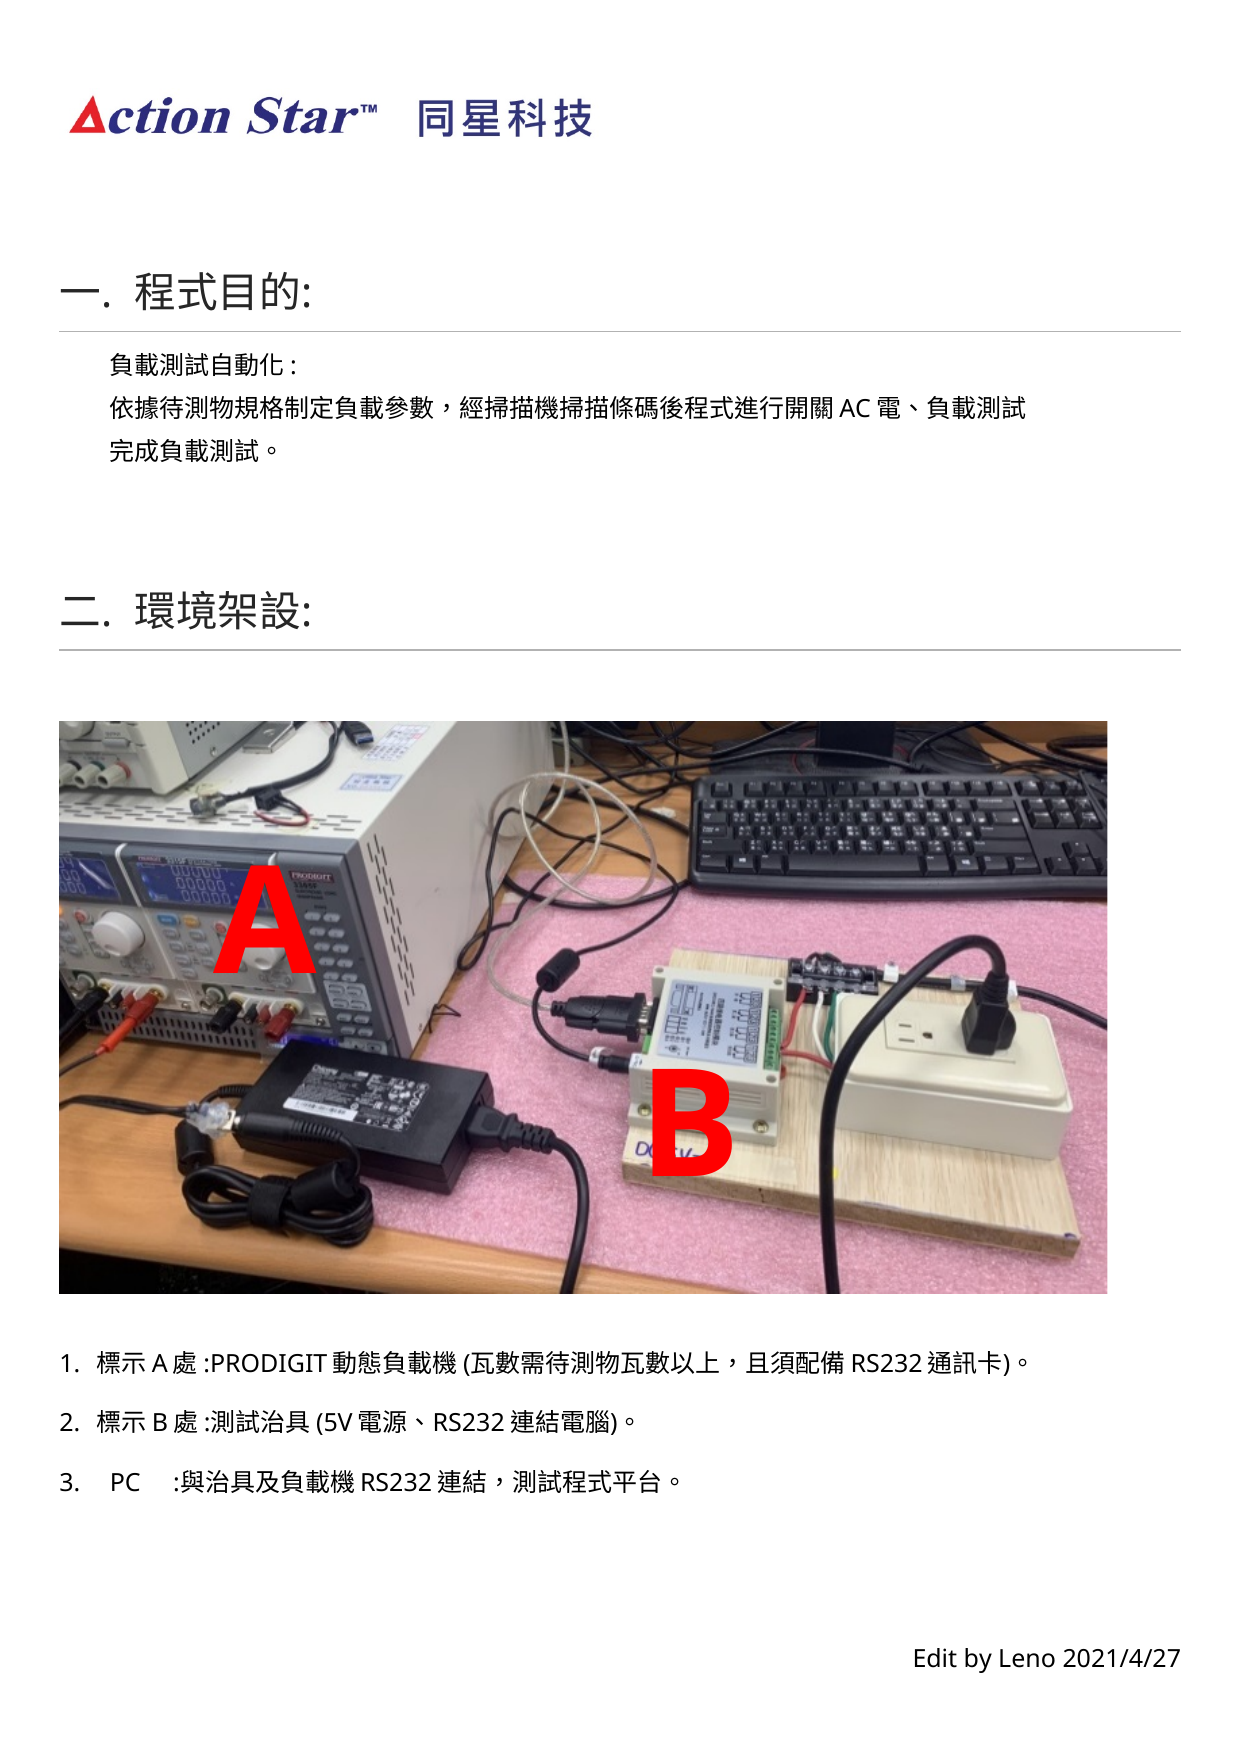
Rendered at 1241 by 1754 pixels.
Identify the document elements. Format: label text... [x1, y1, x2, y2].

picture [59, 721, 1108, 1294]
list 負載測試自動化 : 依據待測物規格制定負載參數，經掃描機掃描條碼後程式進行開關AC電、負載測試 完成負載測試。 [109, 344, 1181, 468]
subtitle 程式目的: [59, 252, 1181, 331]
list 標示A處 :PRODIGIT動態負載機 (瓦數需待測物瓦數以上，且須配備RS232通訊卡)。 [59, 1343, 1181, 1380]
picture [59, 88, 601, 143]
list 標示B處 :測試治具 (5V電源、RS232連結電腦)。 [59, 1402, 1181, 1440]
subtitle 環境架設: [59, 570, 1181, 649]
list PC :與治具及負載機RS232連結，測試程式平台。 [59, 1462, 1181, 1499]
